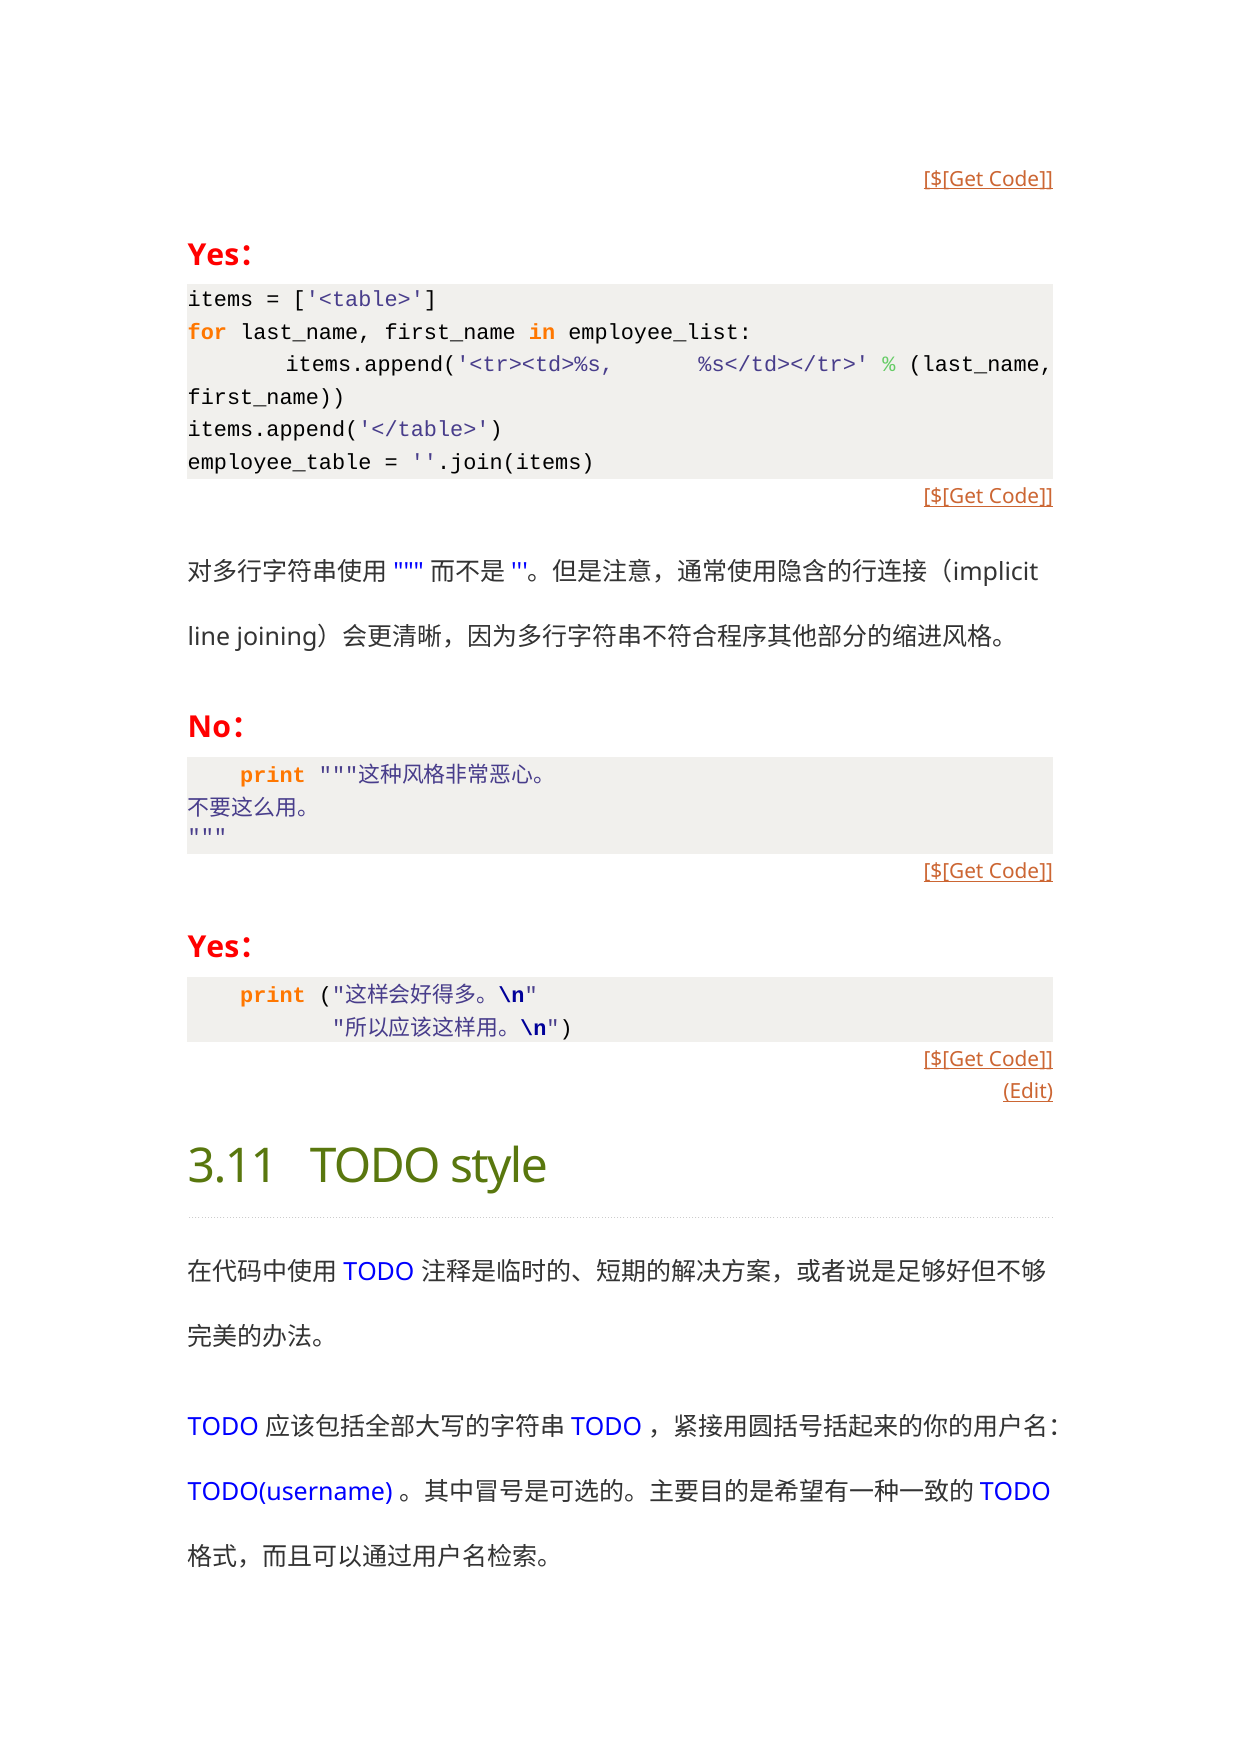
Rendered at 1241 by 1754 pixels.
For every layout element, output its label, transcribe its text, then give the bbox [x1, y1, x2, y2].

text Yes： [187, 219, 1053, 284]
text items = ['<table>'] for last_name, first_name in employee_list: items.append('<tr><td>%s, %s</td></tr>' % (last_name, first_name)) items.append('</table>') employee_table = ''.join(items) [187, 284, 1053, 479]
text print """这种风格非常恶心。 不要这么用。 """ [187, 757, 1053, 854]
text 在代码中使用 TODO 注释是临时的、短期的解决方案，或者说是足够好但不够完美的办法。 [187, 1237, 1053, 1367]
text 对多行字符串使用 """ 而不是 '''。但是注意，通常使用隐含的行连接（implicit line joining）会更清晰，因为多行字符串不符合程序其他部分的缩进风格。 [187, 537, 1053, 667]
text [$[Get Code]] [187, 162, 1053, 194]
text [$[Get Code]] [187, 854, 1053, 887]
text print ("这样会好得多。\n" "所以应该这样用。\n") [187, 977, 1053, 1042]
subtitle 3.11 TODO style [187, 1115, 1053, 1218]
text [$[Get Code]] [187, 1042, 1053, 1074]
text [$[Get Code]] [187, 479, 1053, 512]
text (Edit) [187, 1074, 1053, 1107]
text No： [187, 692, 1053, 757]
text Yes： [187, 912, 1053, 977]
text TODO 应该包括全部大写的字符串 TODO ，紧接用圆括号括起来的你的用户名：TODO(username) 。其中冒号是可选的。主要目的是希望有一种一致的 TODO 格式，而且可以通过用户名检索。 [187, 1392, 1053, 1587]
